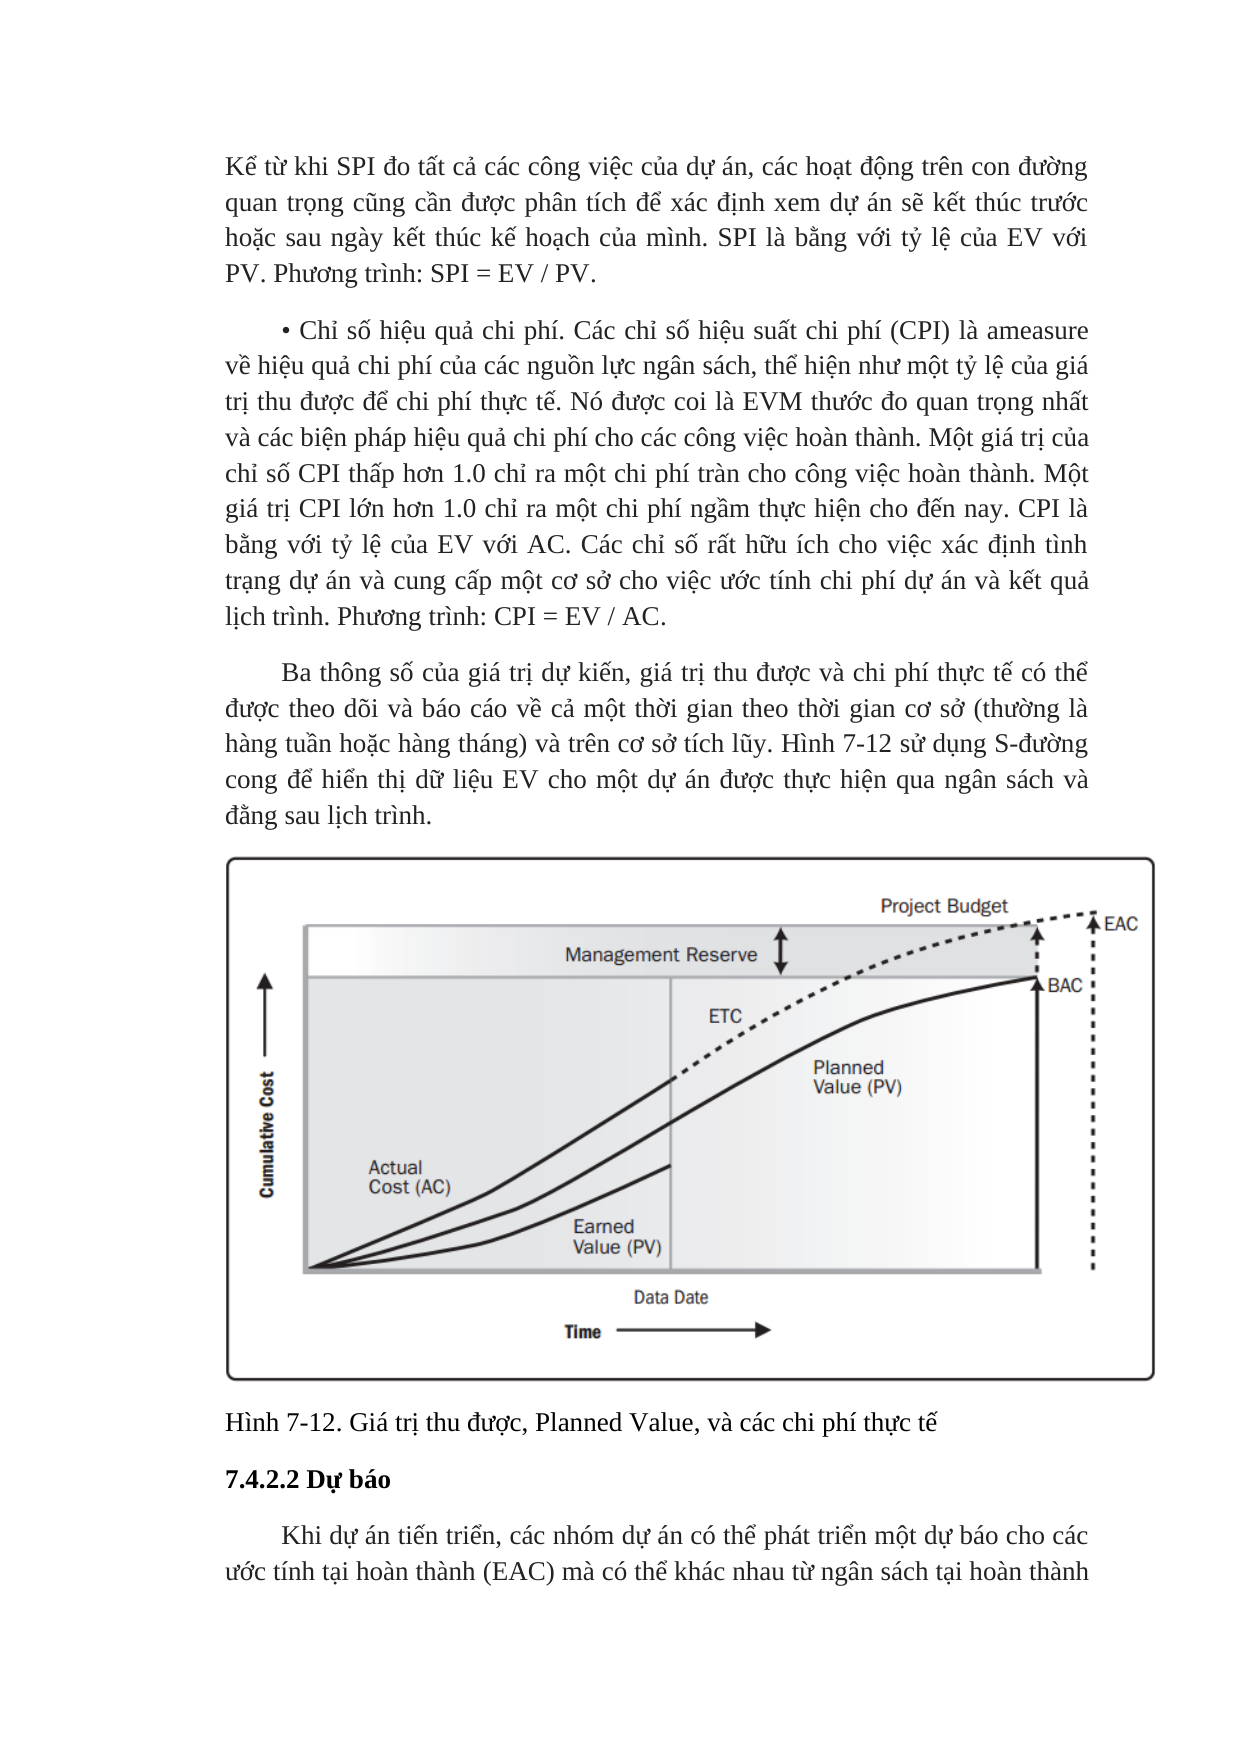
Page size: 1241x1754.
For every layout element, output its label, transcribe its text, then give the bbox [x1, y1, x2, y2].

picture [225, 855, 1155, 1382]
text 7.4.2.2 Dự báo [225, 1463, 1090, 1494]
text Ba thông số của giá trị dự kiến, giá trị thu được và chi phí thực tế có thể được theo dõi và báo cáo về cả một thời gian theo thời gian cơ sở (thường là hàng tuần hoặc hàng tháng) và trên cơ sở tích lũy. Hình 7-12 sử dụng S-đường cong để hiển thị dữ liệu EV cho một dự án được thực hiện qua ngân sách và đằng sau lịch trình. [225, 656, 1090, 830]
text Hình 7-12. Giá trị thu được, Planned Value, và các chi phí thực tế [225, 1406, 1090, 1437]
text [225, 150, 1090, 288]
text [225, 1519, 1090, 1586]
text • Chỉ số hiệu quả chi phí. Các chỉ số hiệu suất chi phí (CPI) là ameasure về hiệu quả chi phí của các nguồn lực ngân sách, thể hiện như một tỷ lệ của giá trị thu được để chi phí thực tế. Nó được coi là EVM thước đo quan trọng nhất và các biện pháp hiệu quả chi phí cho các công việc hoàn thành. Một giá trị của chỉ số CPI thấp hơn 1.0 chỉ ra một chi phí tràn cho công việc hoàn thành. Một giá trị CPI lớn hơn 1.0 chỉ ra một chi phí ngầm thực hiện cho đến nay. CPI là bằng với tỷ lệ của EV với AC. Các chỉ số rất hữu ích cho việc xác định tình trạng dự án và cung cấp một cơ sở cho việc ước tính chi phí dự án và kết quả lịch trình. Phương trình: CPI = EV / AC. [225, 314, 1090, 631]
